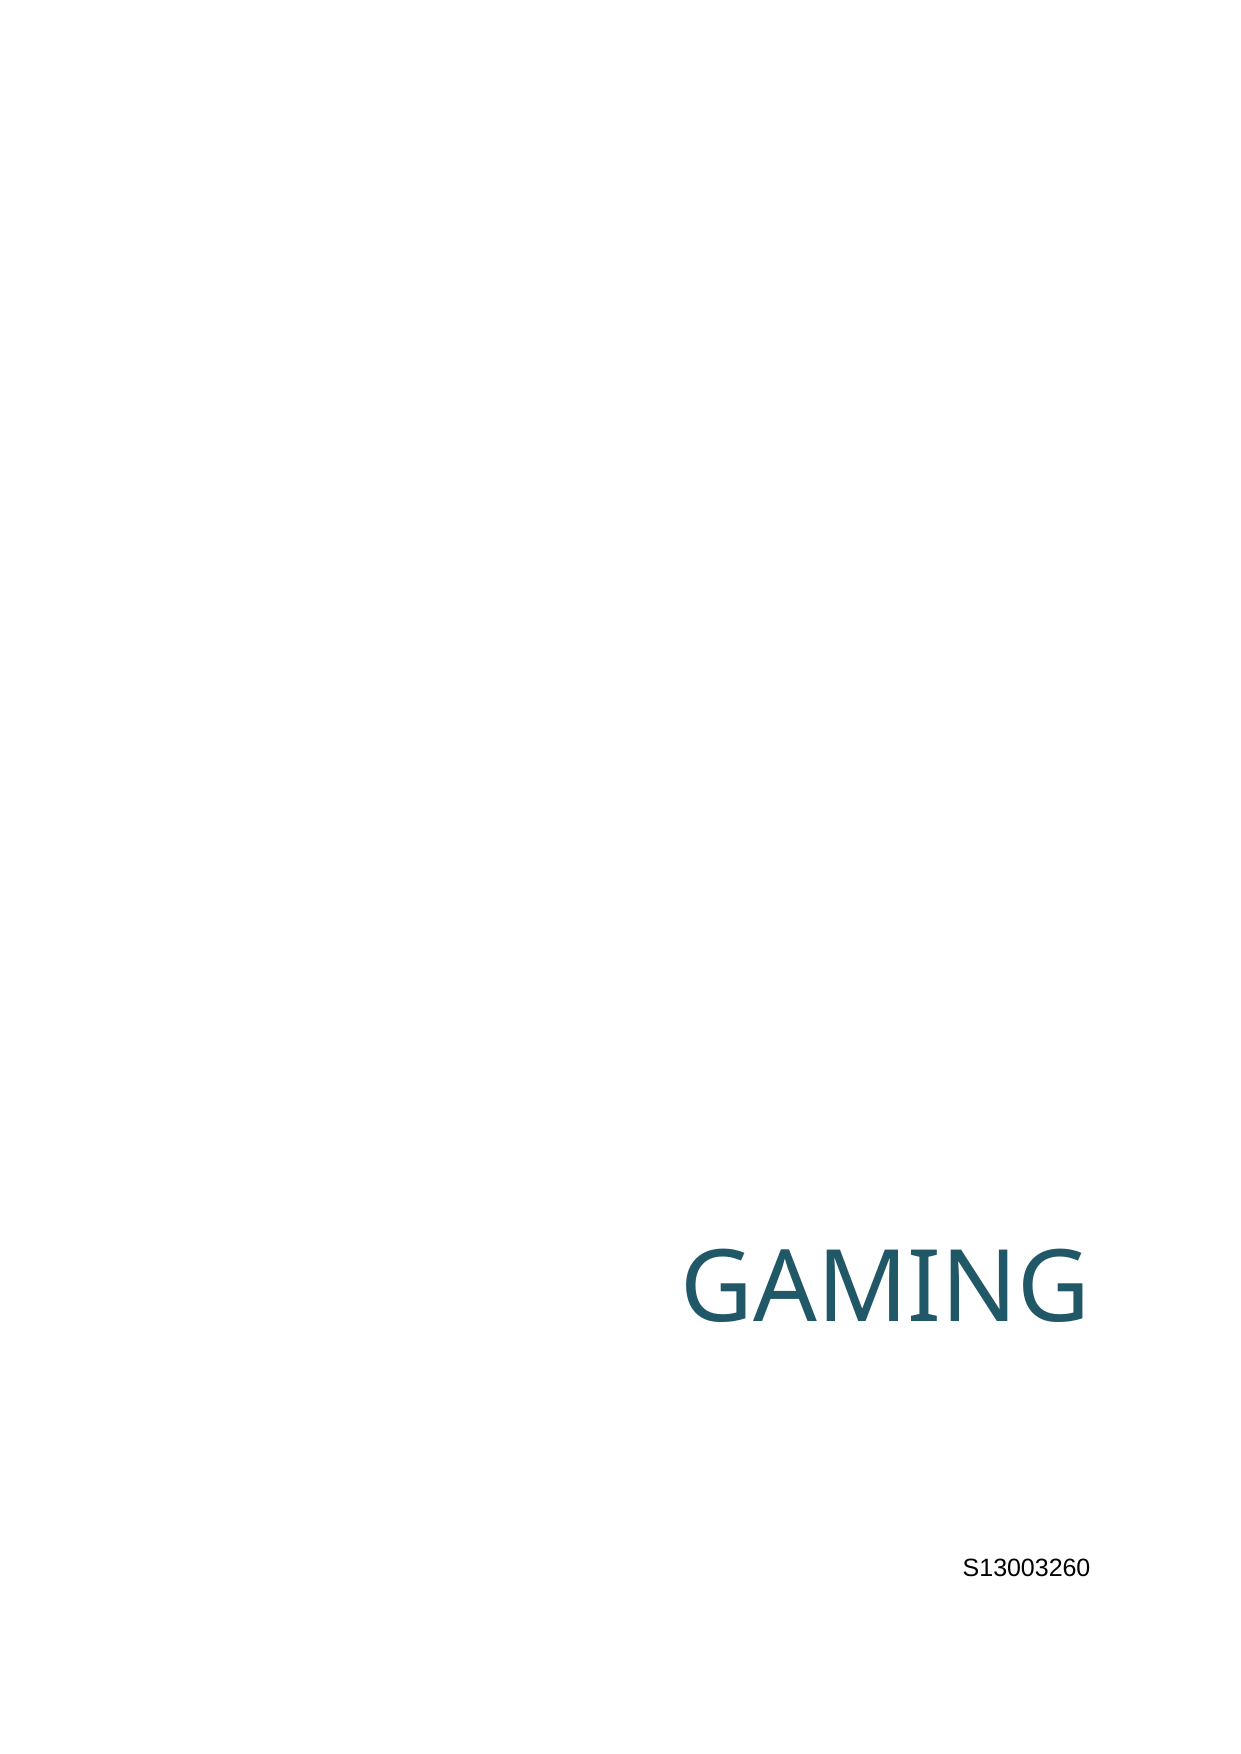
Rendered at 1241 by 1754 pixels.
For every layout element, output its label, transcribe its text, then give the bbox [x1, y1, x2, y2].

text GAMING [657, 1214, 1090, 1350]
text S13003260 [657, 1553, 1090, 1582]
